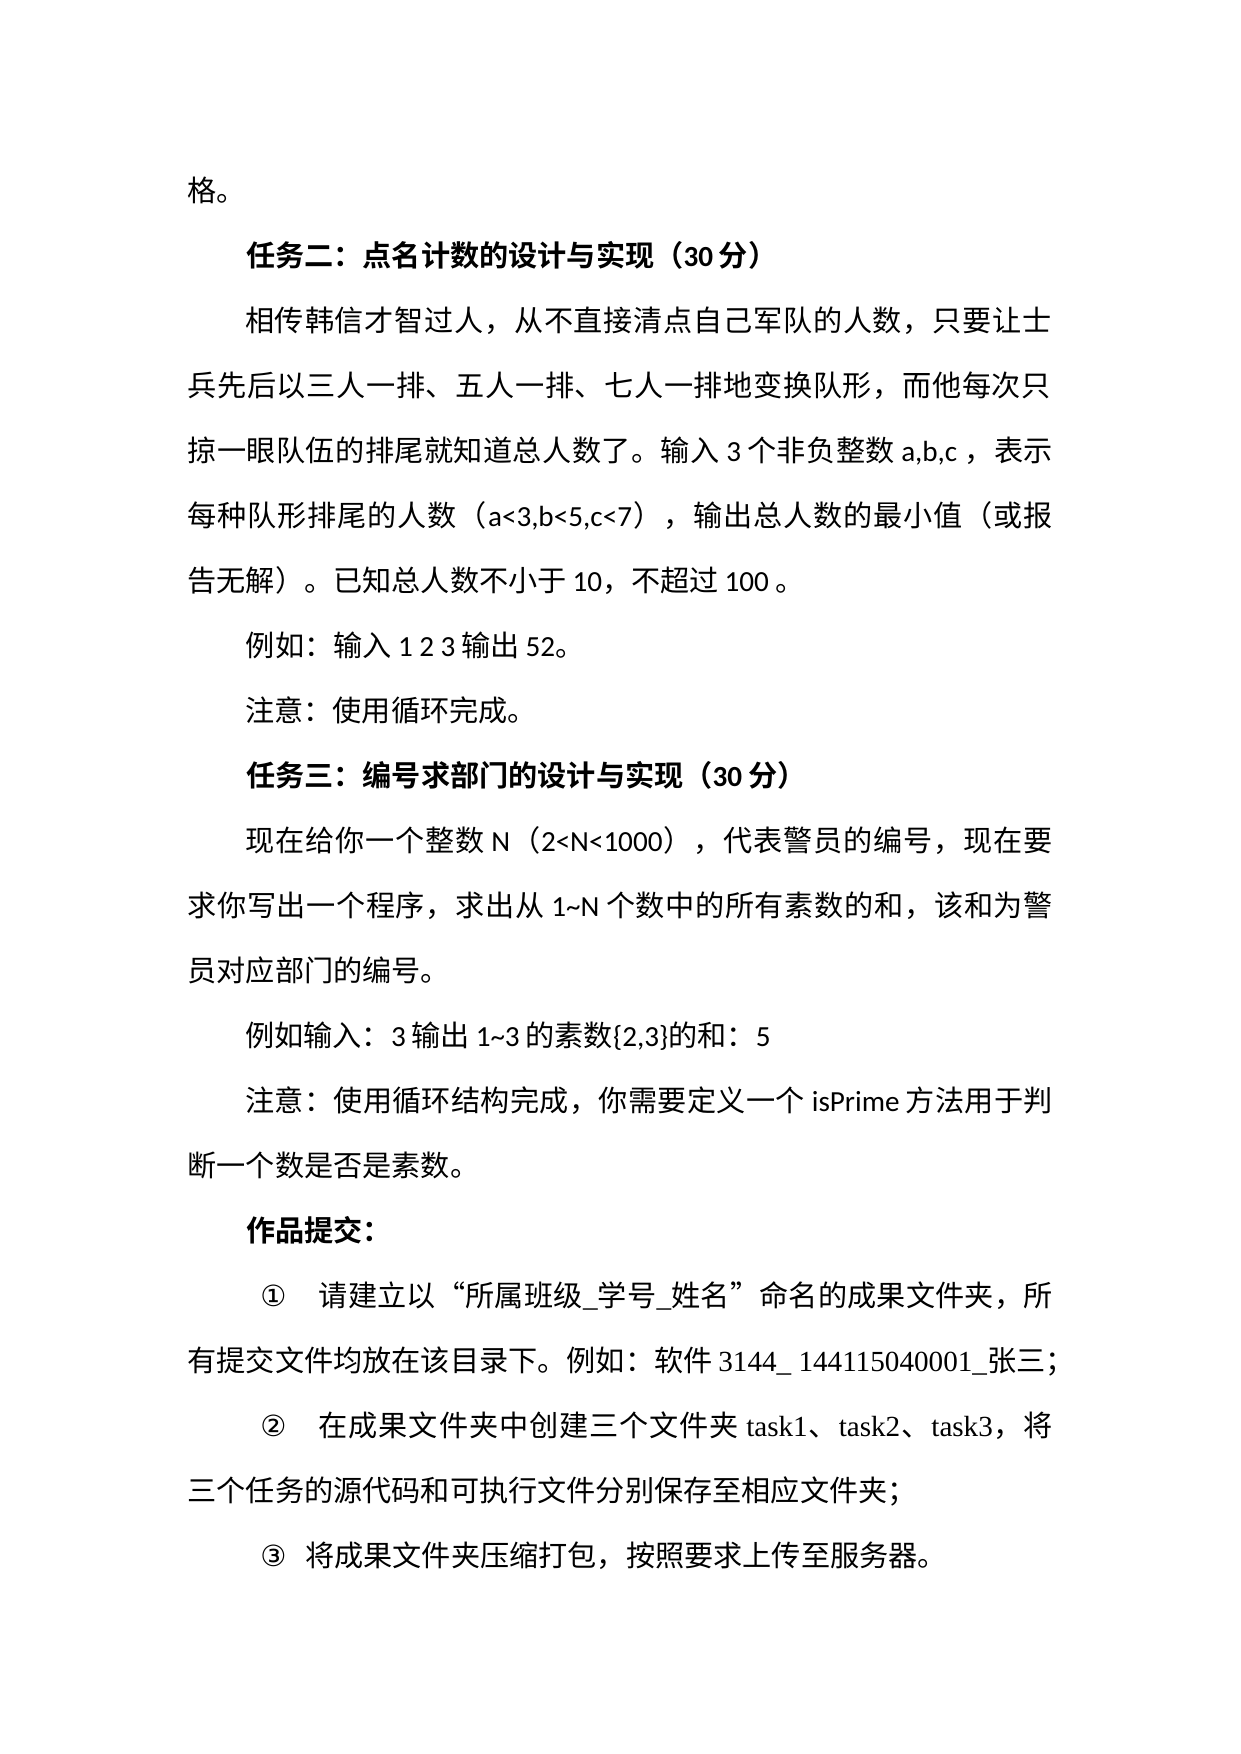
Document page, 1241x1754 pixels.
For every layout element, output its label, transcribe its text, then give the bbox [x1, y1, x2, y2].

text 例如输入：3输出1~3的素数{2,3}的和：5 [187, 1002, 1053, 1067]
text 注意：使用循环结构完成，你需要定义一个isPrime方法用于判断一个数是否是素数。 [187, 1067, 1053, 1197]
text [187, 157, 1053, 222]
text 现在给你一个整数N（2<N<1000），代表警员的编号，现在要求你写出一个程序，求出从1~N个数中的所有素数的和，该和为警员对应部门的编号。 [187, 807, 1053, 1002]
list 请建立以“所属班级_学号_姓名”命名的成果文件夹，所有提交文件均放在该目录下。例如：软件3144_ 144115040001_张三； [187, 1262, 1053, 1392]
text 注意：使用循环完成。 [187, 677, 1053, 742]
list 将成果文件夹压缩打包，按照要求上传至服务器。 [260, 1522, 1053, 1587]
text 相传韩信才智过人，从不直接清点自己军队的人数，只要让士兵先后以三人一排、五人一排、七人一排地变换队形，而他每次只掠一眼队伍的排尾就知道总人数了。输入3个非负整数a,b,c ，表示每种队形排尾的人数（a<3,b<5,c<7），输出总人数的最小值（或报告无解）。已知总人数不小于10，不超过100 。 [187, 287, 1053, 612]
text 任务二：点名计数的设计与实现（30分） [187, 222, 1053, 287]
text 作品提交： [187, 1197, 1053, 1262]
list 在成果文件夹中创建三个文件夹task1、task2、task3，将三个任务的源代码和可执行文件分别保存至相应文件夹； [187, 1392, 1053, 1522]
text 例如：输入 1 2 3输出52。 [187, 612, 1053, 677]
text 任务三：编号求部门的设计与实现（30分） [187, 742, 1053, 807]
